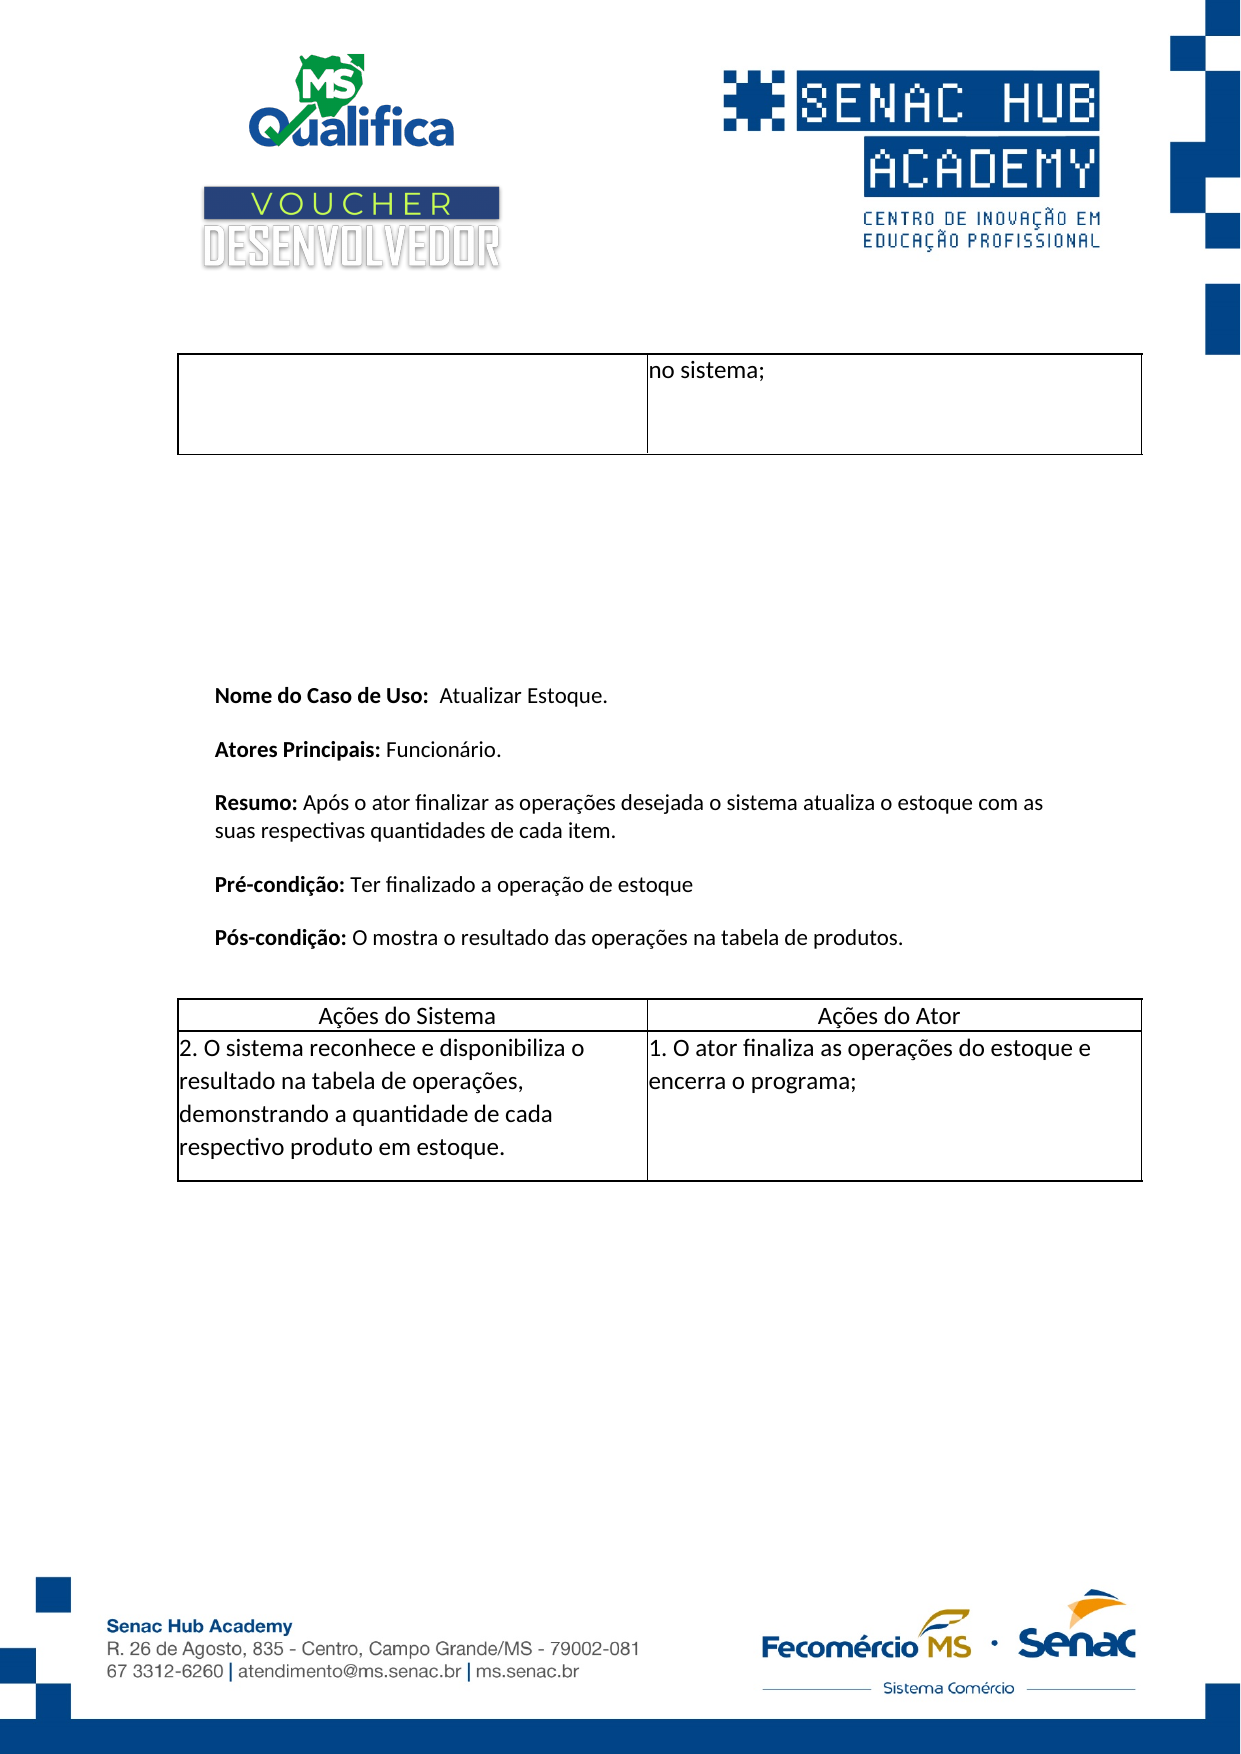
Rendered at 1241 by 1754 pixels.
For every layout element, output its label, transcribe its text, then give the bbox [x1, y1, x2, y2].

text Resumo: Após o ator finalizar as operações desejada o sistema atualiza o estoque com as suas respectivas quantidades de cada item. [214, 788, 1063, 844]
table_header Ações do Sistema [179, 1000, 647, 1030]
table_cell 2. O sistema reconhece e disponibiliza o resultado na tabela de operações, demonstrando a quantidade de cada respectivo produto em estoque. [179, 1032, 647, 1180]
text Atores Principais: Funcionário. [214, 735, 1063, 763]
table_header Ações do Ator [648, 1000, 1141, 1030]
text Pré-condição: Ter finalizado a operação de estoque [214, 870, 1063, 898]
text Pós-condição: O mostra o resultado das operações na tabela de produtos. [214, 923, 1063, 951]
table_cell 1. O ator finaliza as operações do estoque e encerra o programa; [648, 1032, 1141, 1180]
picture [0, 0, 1241, 1754]
text Nome do Caso de Uso: Atualizar Estoque. [214, 681, 1063, 709]
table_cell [179, 355, 647, 453]
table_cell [648, 355, 1141, 453]
